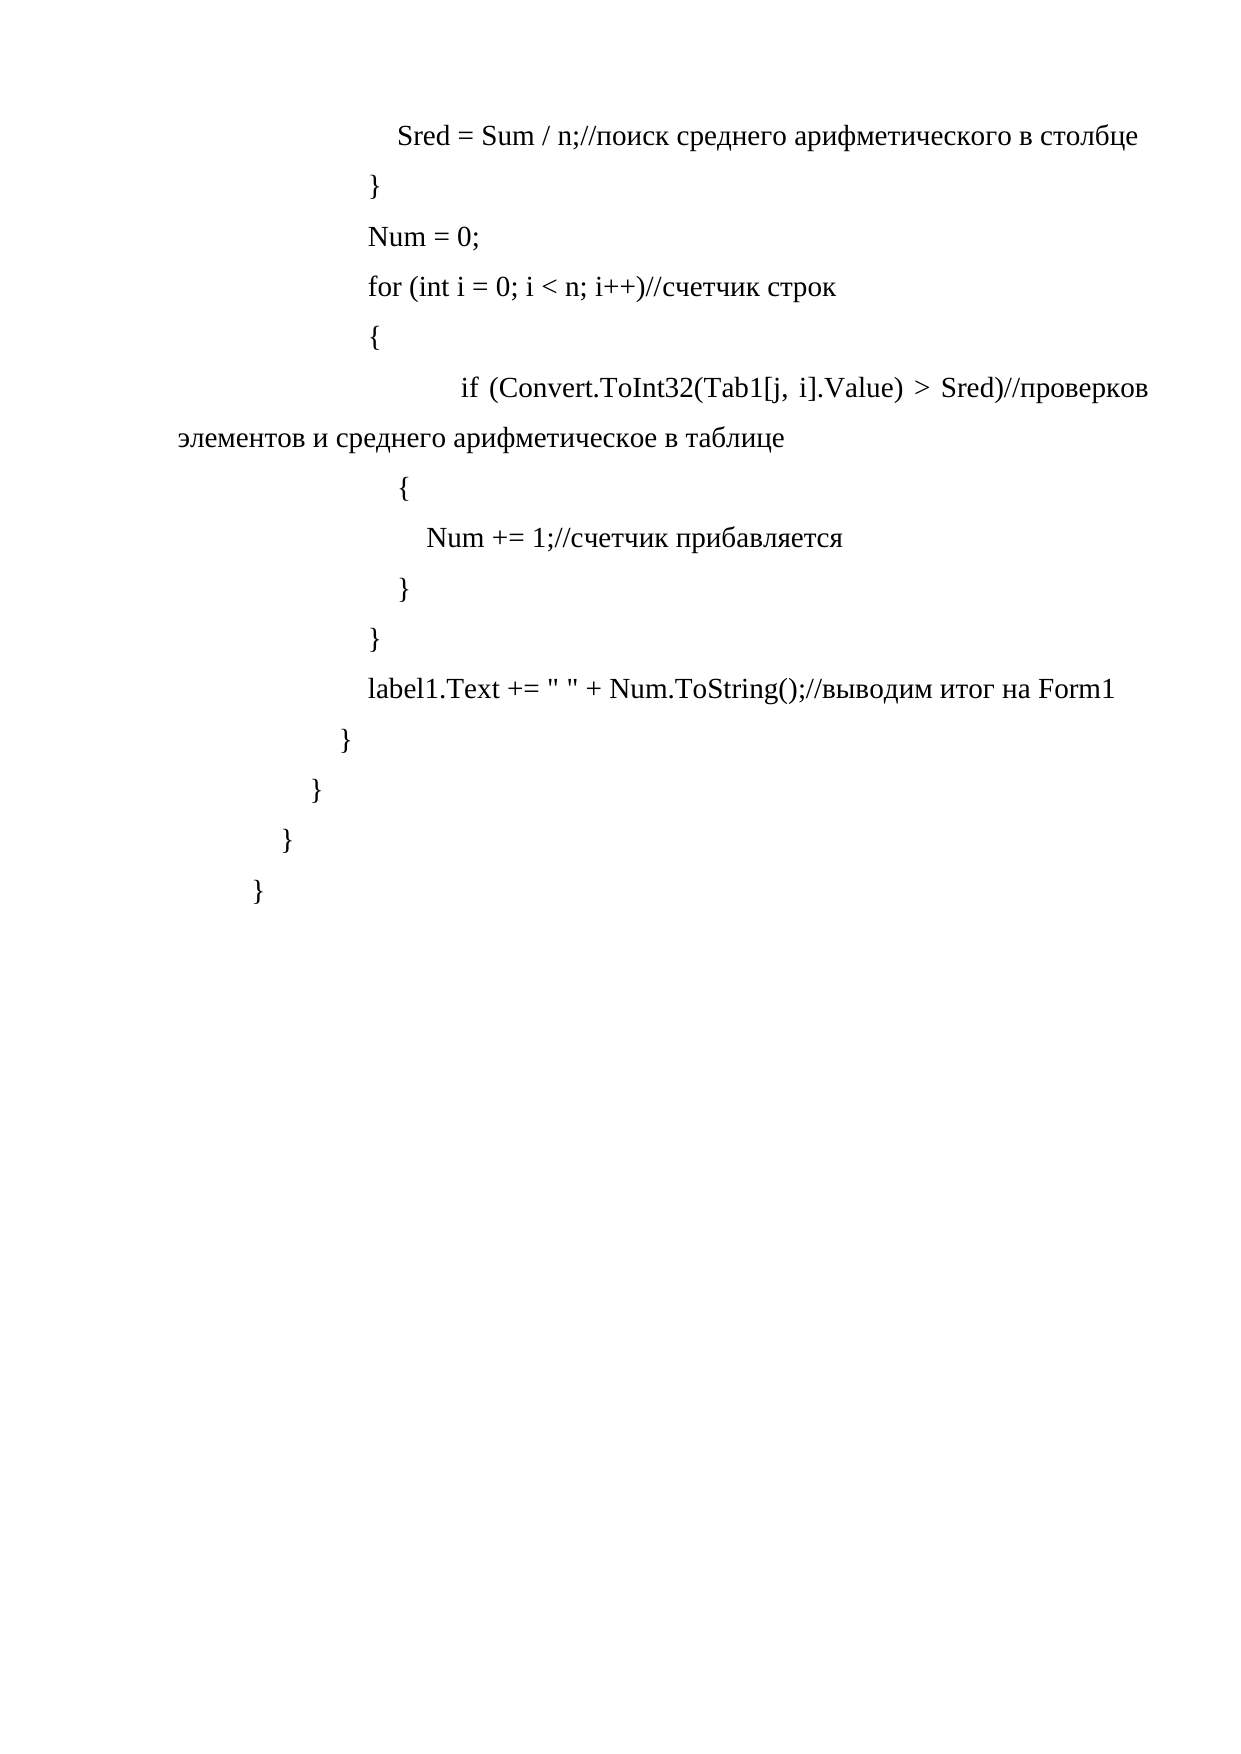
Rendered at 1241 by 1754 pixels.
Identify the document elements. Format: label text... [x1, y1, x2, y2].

text } [177, 873, 1152, 906]
text { [177, 319, 1152, 353]
text label1.Text += " " + Num.ToString();//выводим итог на Form1 [177, 672, 1152, 705]
text } [177, 168, 1152, 202]
text if (Convert.ToInt32(Tab1[j, i].Value) > Sred)//проверков элементов и среднего арифметическое в таблице [177, 370, 1152, 453]
text Num += 1;//счетчик прибавляется [177, 521, 1152, 554]
text } [177, 571, 1152, 604]
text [177, 269, 1152, 303]
text Num = 0; [177, 219, 1152, 252]
text Sred = Sum / n;//поиск среднего арифметического в столбце [177, 118, 1152, 152]
text } [177, 772, 1152, 806]
text } [177, 822, 1152, 856]
text { [177, 470, 1152, 504]
text } [177, 722, 1152, 755]
text } [177, 621, 1152, 655]
